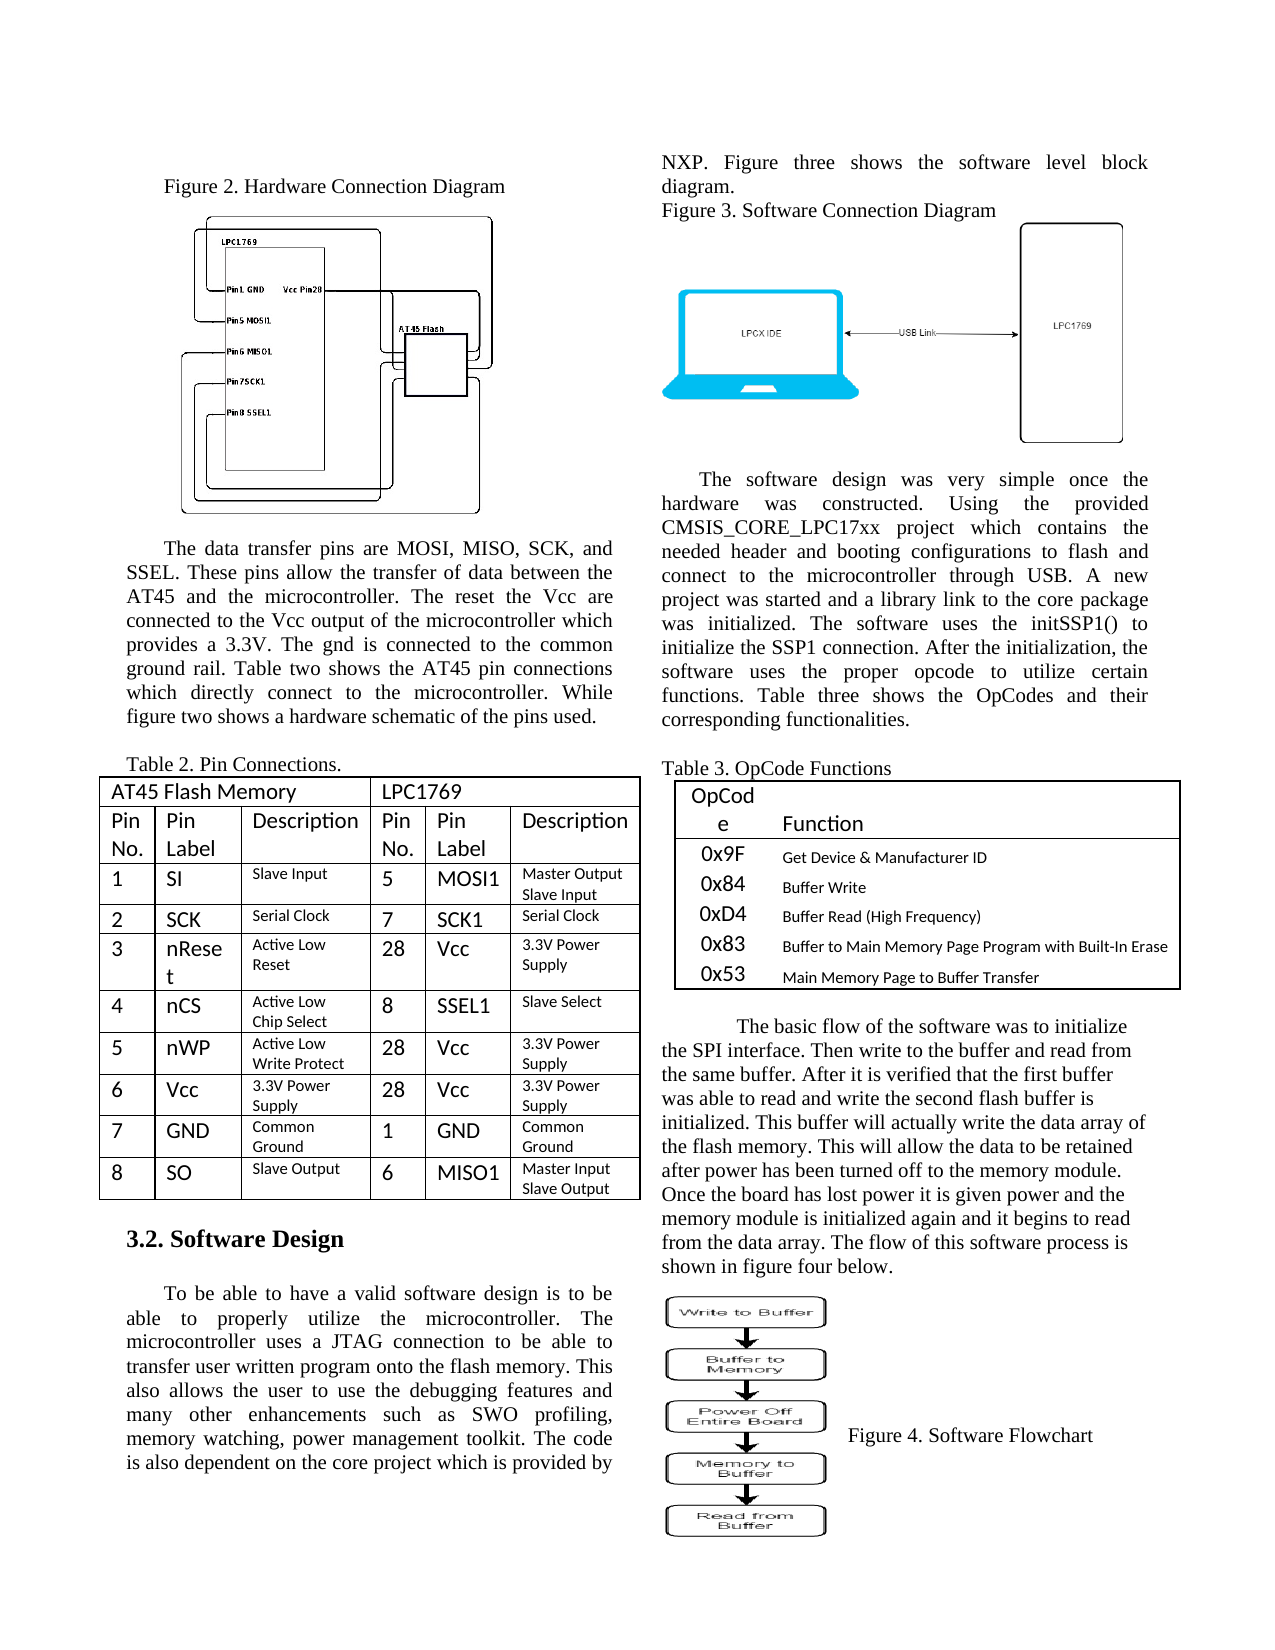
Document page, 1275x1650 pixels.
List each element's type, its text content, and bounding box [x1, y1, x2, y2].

table_cell Pin Label [156, 807, 241, 863]
table_header LPC1769 [371, 778, 639, 806]
table_cell Buffer to Main Memory Page Program with Built-In Erase [771, 927, 1179, 957]
table_cell Common Ground [242, 1116, 370, 1157]
table_cell MISO1 [426, 1158, 510, 1199]
table_cell Vcc [426, 1075, 510, 1115]
text The data transfer pins are MOSI, MISO, SCK, and SSEL. These pins allow the transfer of data between the AT45 and the microcontroller. The reset the Vcc are connected to the Vcc output of the microcontroller which provides a 3.3V. The gnd is connected to the common ground rail. Table two shows the AT45 pin connections which directly connect to the microcontroller. While figure two shows a hardware schematic of the pins used. [126, 536, 613, 728]
table_cell 5 [100, 1033, 154, 1074]
table_cell GND [426, 1116, 510, 1157]
table_cell Pin No. [371, 807, 425, 863]
table_cell 2 [100, 905, 154, 933]
table_cell Description [511, 807, 639, 863]
table_cell 3.3V Power Supply [511, 1033, 639, 1074]
text 3.2. Software Design [126, 1224, 613, 1253]
table_cell 3 [100, 934, 154, 990]
table_cell nReset [156, 934, 241, 990]
text Figure 4. Software Flowchart [829, 1423, 1149, 1447]
table_header Function [771, 782, 1179, 838]
table_cell 0x53 [676, 957, 771, 988]
table_cell 6 [100, 1075, 154, 1115]
table_cell Slave Select [511, 991, 639, 1032]
text Table 3. OpCode Functions [661, 755, 1149, 779]
table_cell SCK1 [426, 905, 510, 933]
table_cell Vcc [426, 1033, 510, 1074]
table_cell 8 [100, 1158, 154, 1199]
table_cell 28 [371, 1075, 425, 1115]
table_cell Slave Input [242, 864, 370, 904]
table_cell Common Ground [511, 1116, 639, 1157]
table_cell MOSI1 [426, 864, 510, 904]
table_cell Buffer Read (High Frequency) [771, 897, 1179, 927]
table_cell 28 [371, 934, 425, 990]
table_cell Active Low Chip Select [242, 991, 370, 1032]
table_cell Buffer Write [771, 868, 1179, 897]
table_cell 0x84 [676, 868, 771, 897]
table_cell Slave Output [242, 1158, 370, 1199]
table_header AT45 Flash Memory [100, 778, 370, 806]
table_cell 1 [371, 1116, 425, 1157]
table_cell SSEL1 [426, 991, 510, 1032]
table_cell Serial Clock [511, 905, 639, 933]
table_cell Get Device & Manufacturer ID [771, 839, 1179, 867]
table_cell GND [156, 1116, 241, 1157]
table_cell Active Low Write Protect [242, 1033, 370, 1074]
text Table 2. Pin Connections. [126, 752, 613, 776]
table_cell 4 [100, 991, 154, 1032]
table_cell 0x83 [676, 927, 771, 957]
table_cell Active Low Reset [242, 934, 370, 990]
table_cell 3.3V Power Supply [511, 1075, 639, 1115]
table_cell Master Input Slave Output [511, 1158, 639, 1199]
table_header OpCode [676, 782, 771, 838]
table_cell Vcc [426, 934, 510, 990]
table_cell 6 [371, 1158, 425, 1199]
text The software design was very simple once the hardware was constructed. Using the provided CMSIS_CORE_LPC17xx project which contains the needed header and booting configurations to flash and connect to the microcontroller through USB. A new project was started and a library link to the core package was initialized. The software uses the initSSP1() to initialize the SSP1 connection. After the initialization, the software uses the proper opcode to utilize certain functions. Table three shows the OpCodes and their corresponding functionalities. [661, 467, 1149, 731]
picture [163, 198, 512, 535]
table_cell 7 [100, 1116, 154, 1157]
table_cell 3.3V Power Supply [242, 1075, 370, 1115]
table_cell Master Output Slave Input [511, 864, 639, 904]
table_cell 5 [371, 864, 425, 904]
table_cell Pin Label [426, 807, 510, 863]
table_cell 1 [100, 864, 154, 904]
table_cell 7 [371, 905, 425, 933]
table_cell 3.3V Power Supply [511, 934, 639, 990]
table_cell Description [242, 807, 370, 863]
table_cell Serial Clock [242, 905, 370, 933]
table_cell SI [156, 864, 241, 904]
table_cell SCK [156, 905, 241, 933]
table_cell nCS [156, 991, 241, 1032]
table_cell 28 [371, 1033, 425, 1074]
table_cell 0x9F [676, 839, 771, 867]
table_cell Pin No. [100, 807, 154, 863]
table_cell SO [156, 1158, 241, 1199]
text To be able to have a valid software design is to be able to properly utilize the microcontroller. The microcontroller uses a JTAG connection to be able to transfer user written program onto the flash memory. This also allows the user to use the debugging features and many other enhancements such as SWO profiling, memory watching, power management toolkit. The code is also dependent on the core project which is provided by NXP. Figure three shows the software level block diagram. [126, 1281, 613, 1474]
table_cell Vcc [156, 1075, 241, 1115]
text Figure 2. Hardware Connection Diagram [126, 174, 613, 198]
table_cell 0xD4 [676, 897, 771, 927]
table_cell nWP [156, 1033, 241, 1074]
table_cell 8 [371, 991, 425, 1032]
text The basic flow of the software was to initialize the SPI interface. Then write to the buffer and read from the same buffer. After it is verified that the first buffer was able to read and write the second flash buffer is initialized. This buffer will actually write the data array of the flash memory. This will allow the data to be retained after power has been turned off to the memory module. Once the board has lost power it is given power and the memory module is initialized again and it begins to read from the data array. The flow of this software process is shown in figure four below. [661, 1014, 1149, 1278]
text Figure 3. Software Connection Diagram [661, 198, 1149, 222]
table_cell Main Memory Page to Buffer Transfer [771, 957, 1179, 988]
